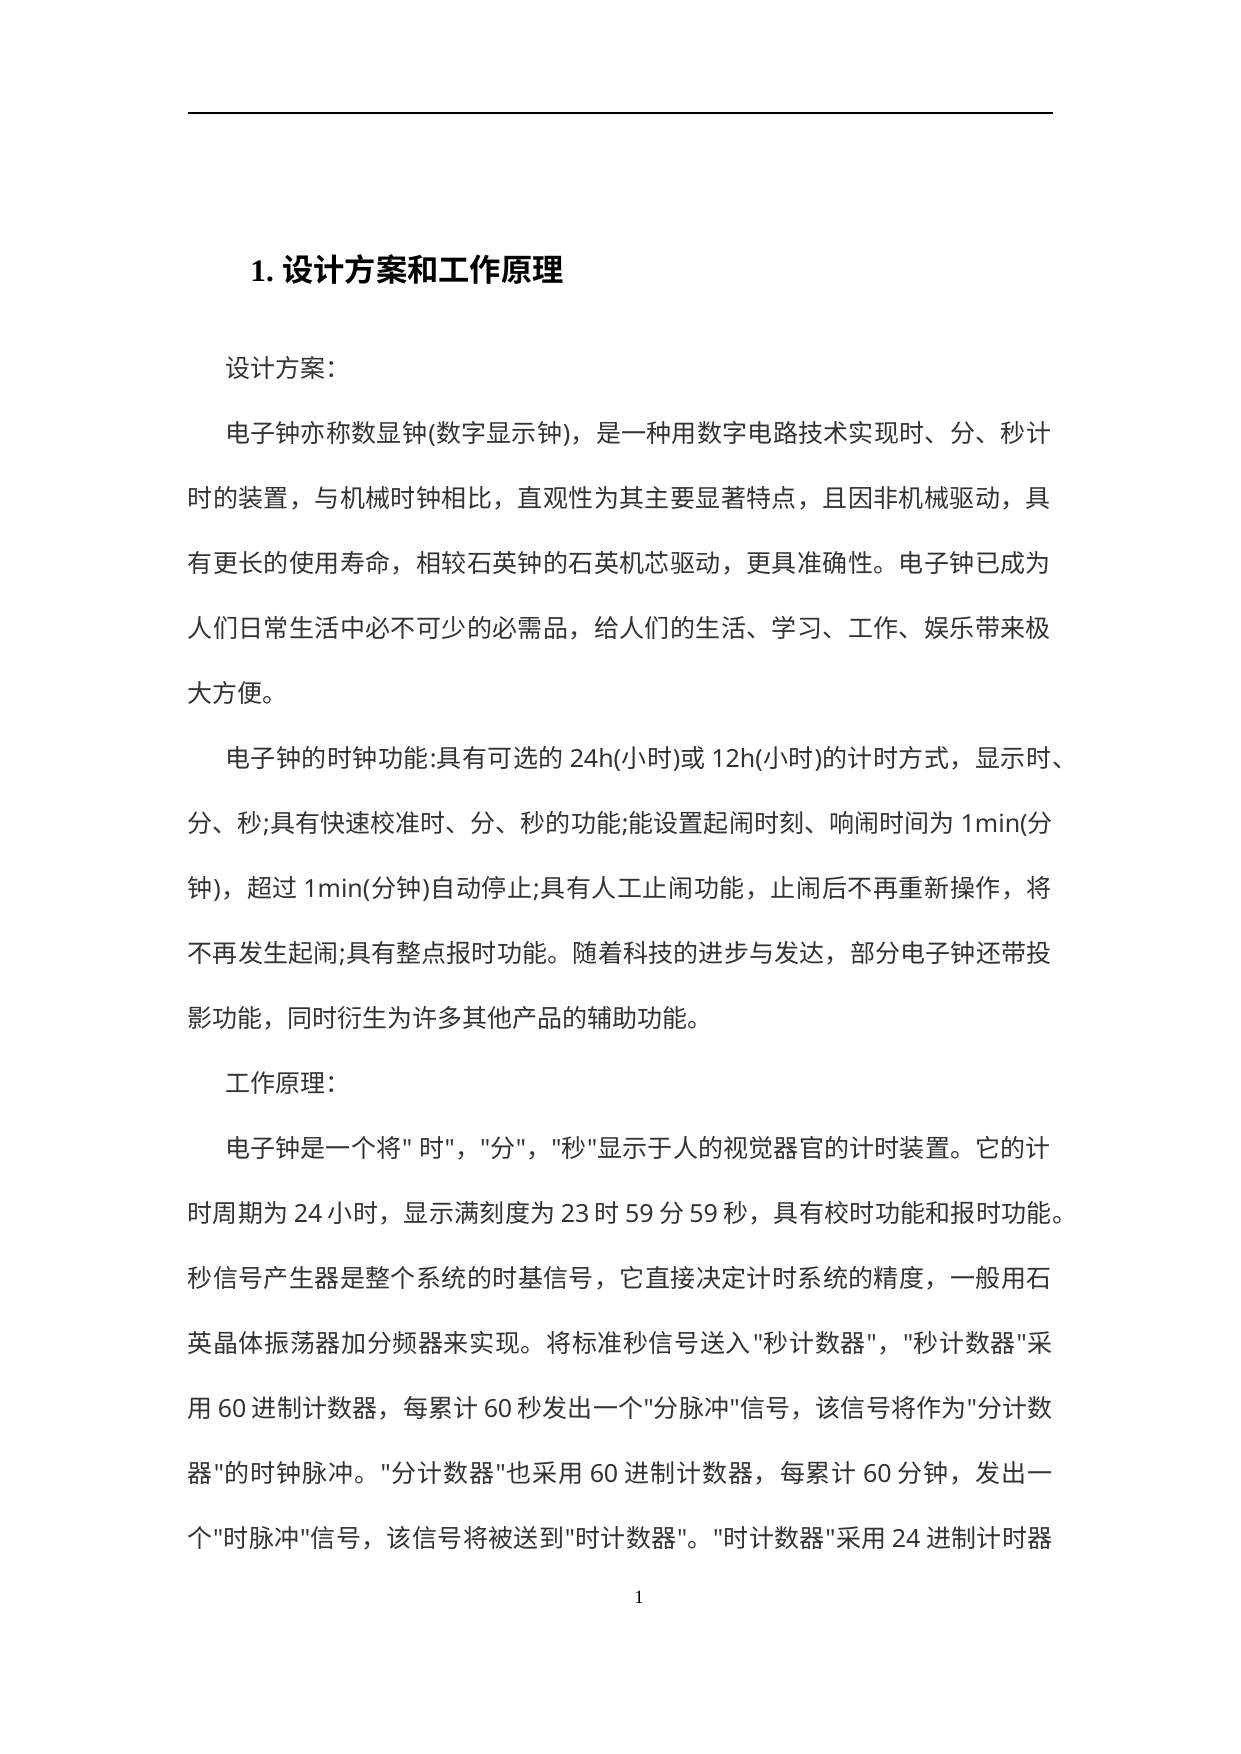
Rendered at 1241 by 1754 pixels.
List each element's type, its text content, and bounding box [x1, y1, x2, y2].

text 电子钟的时钟功能:具有可选的24h(小时)或12h(小时)的计时方式，显示时、分、秒;具有快速校准时、分、秒的功能;能设置起闹时刻、响闹时间为1min(分钟)，超过1min(分钟)自动停止;具有人工止闹功能，止闹后不再重新操作，将不再发生起闹;具有整点报时功能。随着科技的进步与发达，部分电子钟还带投影功能，同时衍生为许多其他产品的辅助功能。 [187, 724, 1053, 1049]
text 设计方案： [187, 334, 1053, 399]
text 工作原理： [187, 1049, 1053, 1114]
subtitle 1. 设计方案和工作原理 [187, 235, 1053, 300]
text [187, 1114, 1053, 1569]
text 电子钟亦称数显钟(数字显示钟)，是一种用数字电路技术实现时、分、秒计时的装置，与机械时钟相比，直观性为其主要显著特点，且因非机械驱动，具有更长的使用寿命，相较石英钟的石英机芯驱动，更具准确性。电子钟已成为人们日常生活中必不可少的必需品，给人们的生活、学习、工作、娱乐带来极大方便。 [187, 399, 1053, 724]
